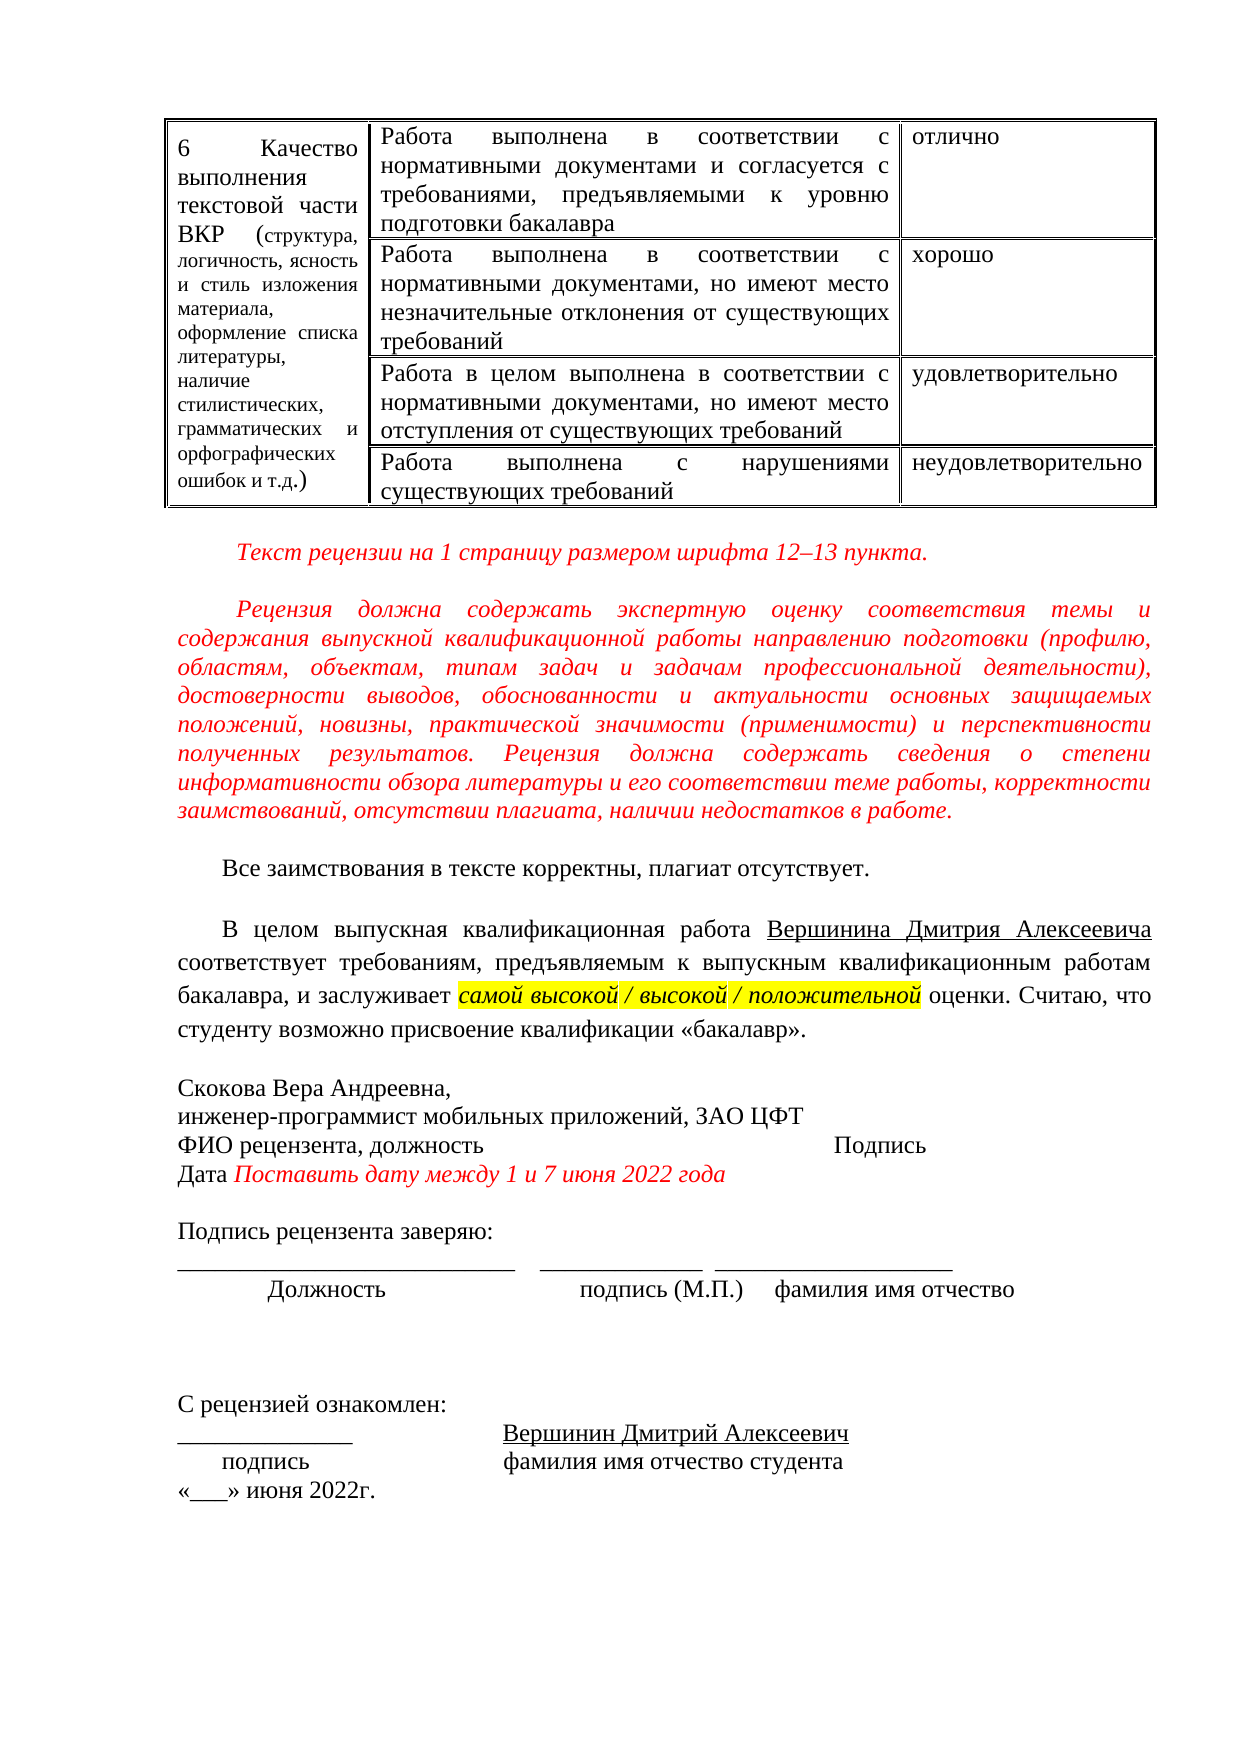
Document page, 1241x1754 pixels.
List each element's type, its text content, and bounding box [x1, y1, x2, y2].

text Подпись рецензента заверяю: [177, 1216, 1152, 1245]
table_cell Работа выполнена с нарушениями существующих требований [369, 448, 901, 505]
text ___________________________ _____________ ___________________ [177, 1245, 1152, 1274]
text Все заимствования в тексте корректны, плагиат отсутствует. [177, 853, 1152, 882]
text Скокова Вера Андреевна, [177, 1073, 1152, 1101]
text Должность подпись (М.П.) фамилия имя отчество [177, 1274, 1152, 1303]
text В целом выпускная квалификационная работа Вершинина Дмитрия Алексеевича соответствует требованиям, предъявляемым к выпускным квалификационным работам бакалавра, и заслуживает самой высокой / высокой / положительной оценки. Считаю, что студенту возможно присвоение квалификации «бакалавр». [177, 911, 1152, 1044]
text инженер-программист мобильных приложений, ЗАО ЦФТ [177, 1101, 1152, 1130]
table_cell Работа выполнена в соответствии с нормативными документами и согласуется с требованиями, предъявляемыми к уровню подготовки бакалавра [369, 122, 901, 236]
table_cell Работа выполнена в соответствии с нормативными документами, но имеют место незначительные отклонения от существующих требований [371, 240, 899, 354]
table_cell отлично [901, 122, 1154, 236]
text Текст рецензии на 1 страницу размером шрифта 12–13 пункта. [177, 537, 1152, 566]
text ФИО рецензента, должность Подпись [177, 1130, 1152, 1159]
table_cell Работа в целом выполнена в соответствии с нормативными документами, но имеют место отступления от существующих требований [371, 358, 899, 444]
text ______________ Вершинин Дмитрий Алексеевич [177, 1418, 1152, 1446]
text С рецензией ознакомлен: [177, 1389, 1152, 1418]
table_cell хорошо [902, 236, 1155, 354]
text Рецензия должна содержать экспертную оценку соответствия темы и содержания выпускной квалификационной работы направлению подготовки (профилю, областям, объектам, типам задач и задачам профессиональной деятельности), достоверности выводов, обоснованности и актуальности основных защищаемых положений, новизны, практической значимости (применимости) и перспективности полученных результатов. Рецензия должна содержать сведения о степени информативности обзора литературы и его соответствии теме работы, корректности заимствований, отсутствии плагиата, наличии недостатков в работе. [177, 594, 1152, 824]
text Дата Поставить дату между 1 и 7 июня 2022 года [177, 1159, 1152, 1188]
table_cell 6 Качество выполнения текстовой части ВКР (структура, логичность, ясность и стиль изложения материала, оформление списка литературы, наличие стилистических, грамматических и орфографических ошибок и т.д.) [168, 120, 369, 505]
table_cell удовлетворительно [902, 355, 1155, 444]
text «___» июня 2022г. [177, 1475, 1152, 1504]
text подпись фамилия имя отчество студента [177, 1446, 1152, 1475]
table_cell неудовлетворительно [901, 444, 1155, 505]
